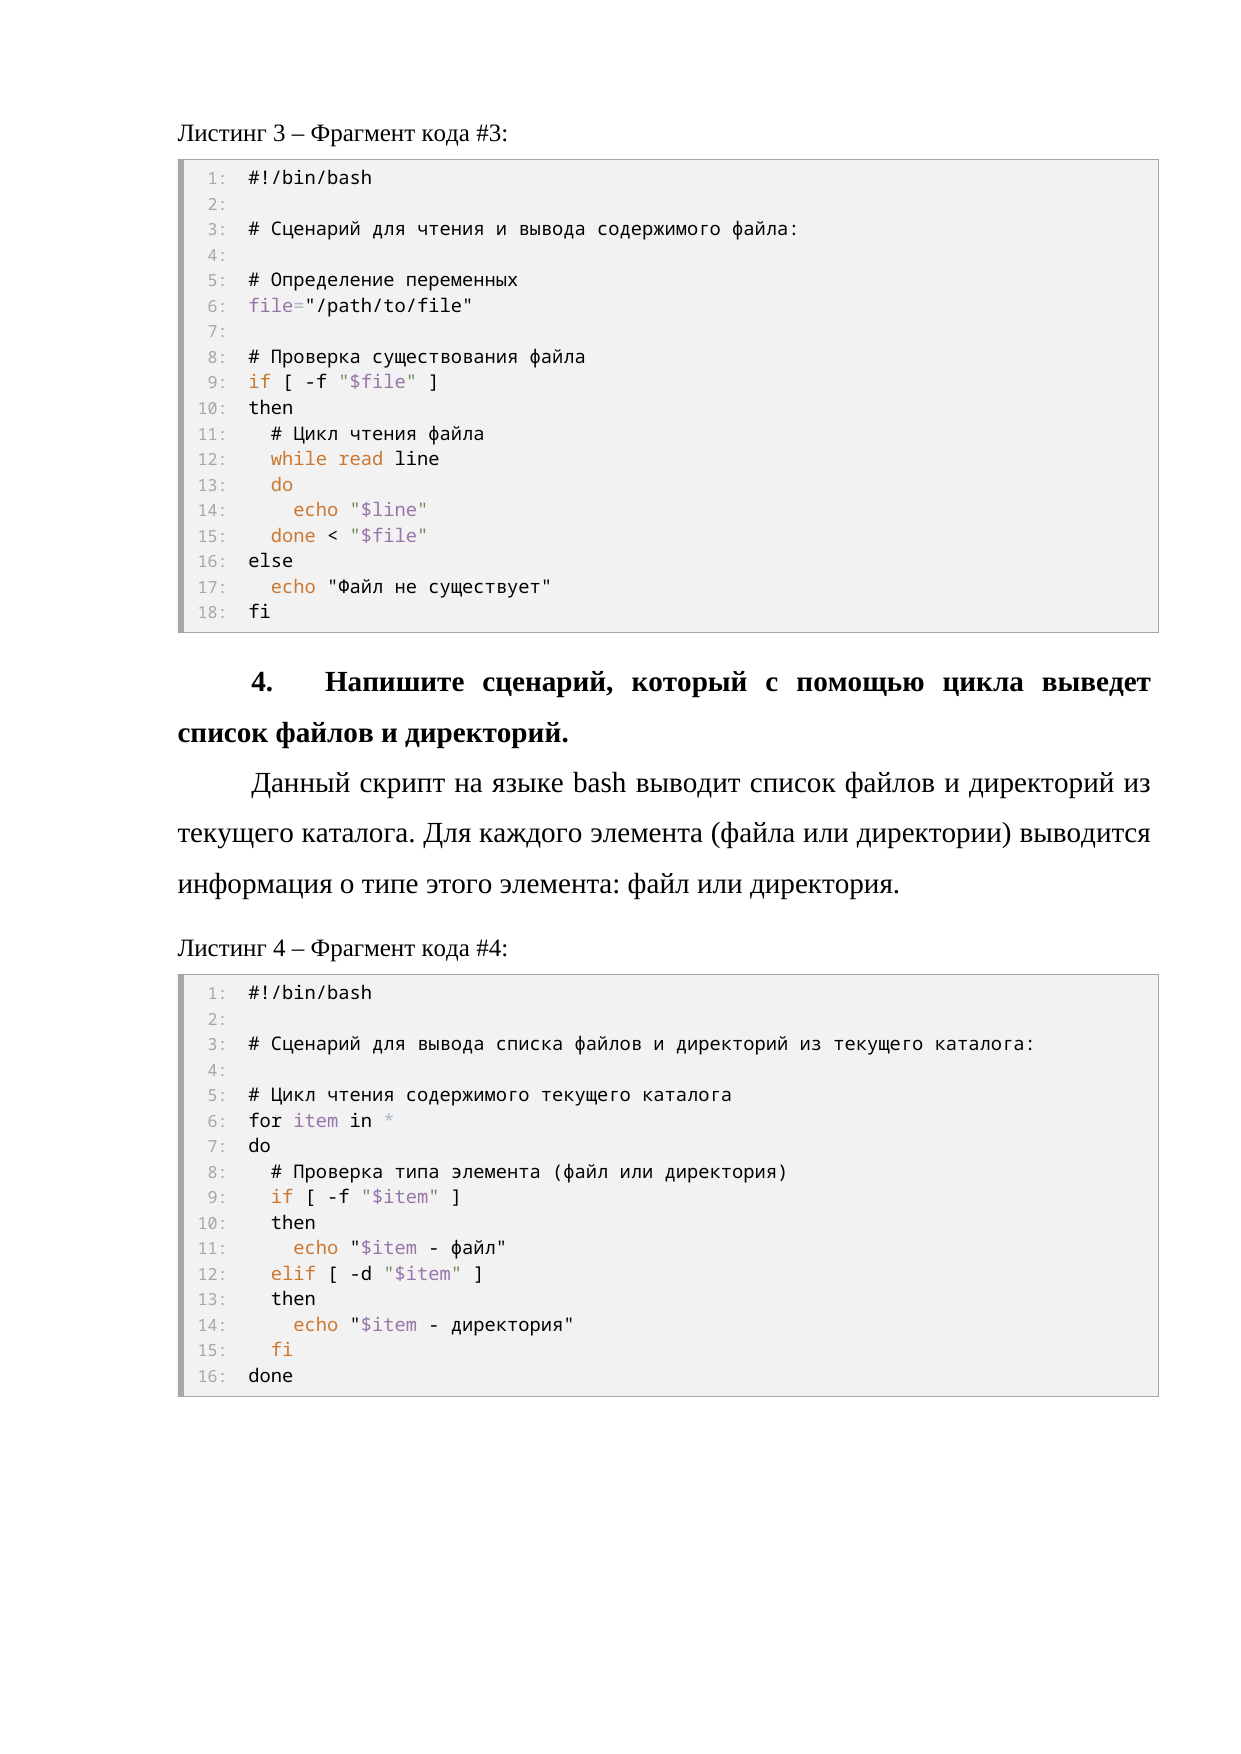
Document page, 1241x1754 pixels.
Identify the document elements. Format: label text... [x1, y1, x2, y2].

list for item in * [184, 1102, 1158, 1127]
list echo "$item - файл" [184, 1229, 1158, 1255]
list # Проверка типа элемента (файл или директория) [184, 1153, 1158, 1178]
list echo "$line" [184, 491, 1158, 517]
list do [184, 466, 1158, 491]
subtitle Напишите сценарий, который с помощью цикла выведет список файлов и директорий. [177, 664, 1152, 748]
list #!/bin/bash [184, 975, 1158, 999]
list # Проверка существования файла [184, 338, 1158, 363]
list fi [184, 593, 1158, 632]
list echo "Файл не существует" [184, 568, 1158, 593]
list # Определение переменных [184, 261, 1158, 287]
list # Сценарий для вывода списка файлов и директорий из текущего каталога: [184, 1025, 1158, 1051]
list # Цикл чтения содержимого текущего каталога [184, 1076, 1158, 1102]
list then [184, 1204, 1158, 1229]
list # Цикл чтения файла [184, 414, 1158, 440]
list done < "$file" [184, 517, 1158, 542]
list else [184, 542, 1158, 568]
list elif [ -d "$item" ] [184, 1255, 1158, 1280]
list done [184, 1357, 1158, 1396]
list then [184, 389, 1158, 414]
title Листинг 4 – Фрагмент кода #4: [177, 933, 1152, 962]
list echo "$item - директория" [184, 1306, 1158, 1331]
title Листинг 3 – Фрагмент кода #3: [177, 118, 1152, 147]
list then [184, 1280, 1158, 1306]
list if [ -f "$item" ] [184, 1178, 1158, 1204]
text Данный скрипт на языке bash выводит список файлов и директорий из текущего каталога. Для каждого элемента (файла или директории) выводится информация о типе этого элемента: файл или директория. [177, 765, 1152, 899]
list #!/bin/bash [184, 160, 1158, 185]
list do [184, 1127, 1158, 1153]
list # Сценарий для чтения и вывода содержимого файла: [184, 210, 1158, 236]
list while read line [184, 440, 1158, 466]
list fi [184, 1331, 1158, 1357]
list file="/path/to/file" [184, 287, 1158, 312]
list if [ -f "$file" ] [184, 363, 1158, 389]
